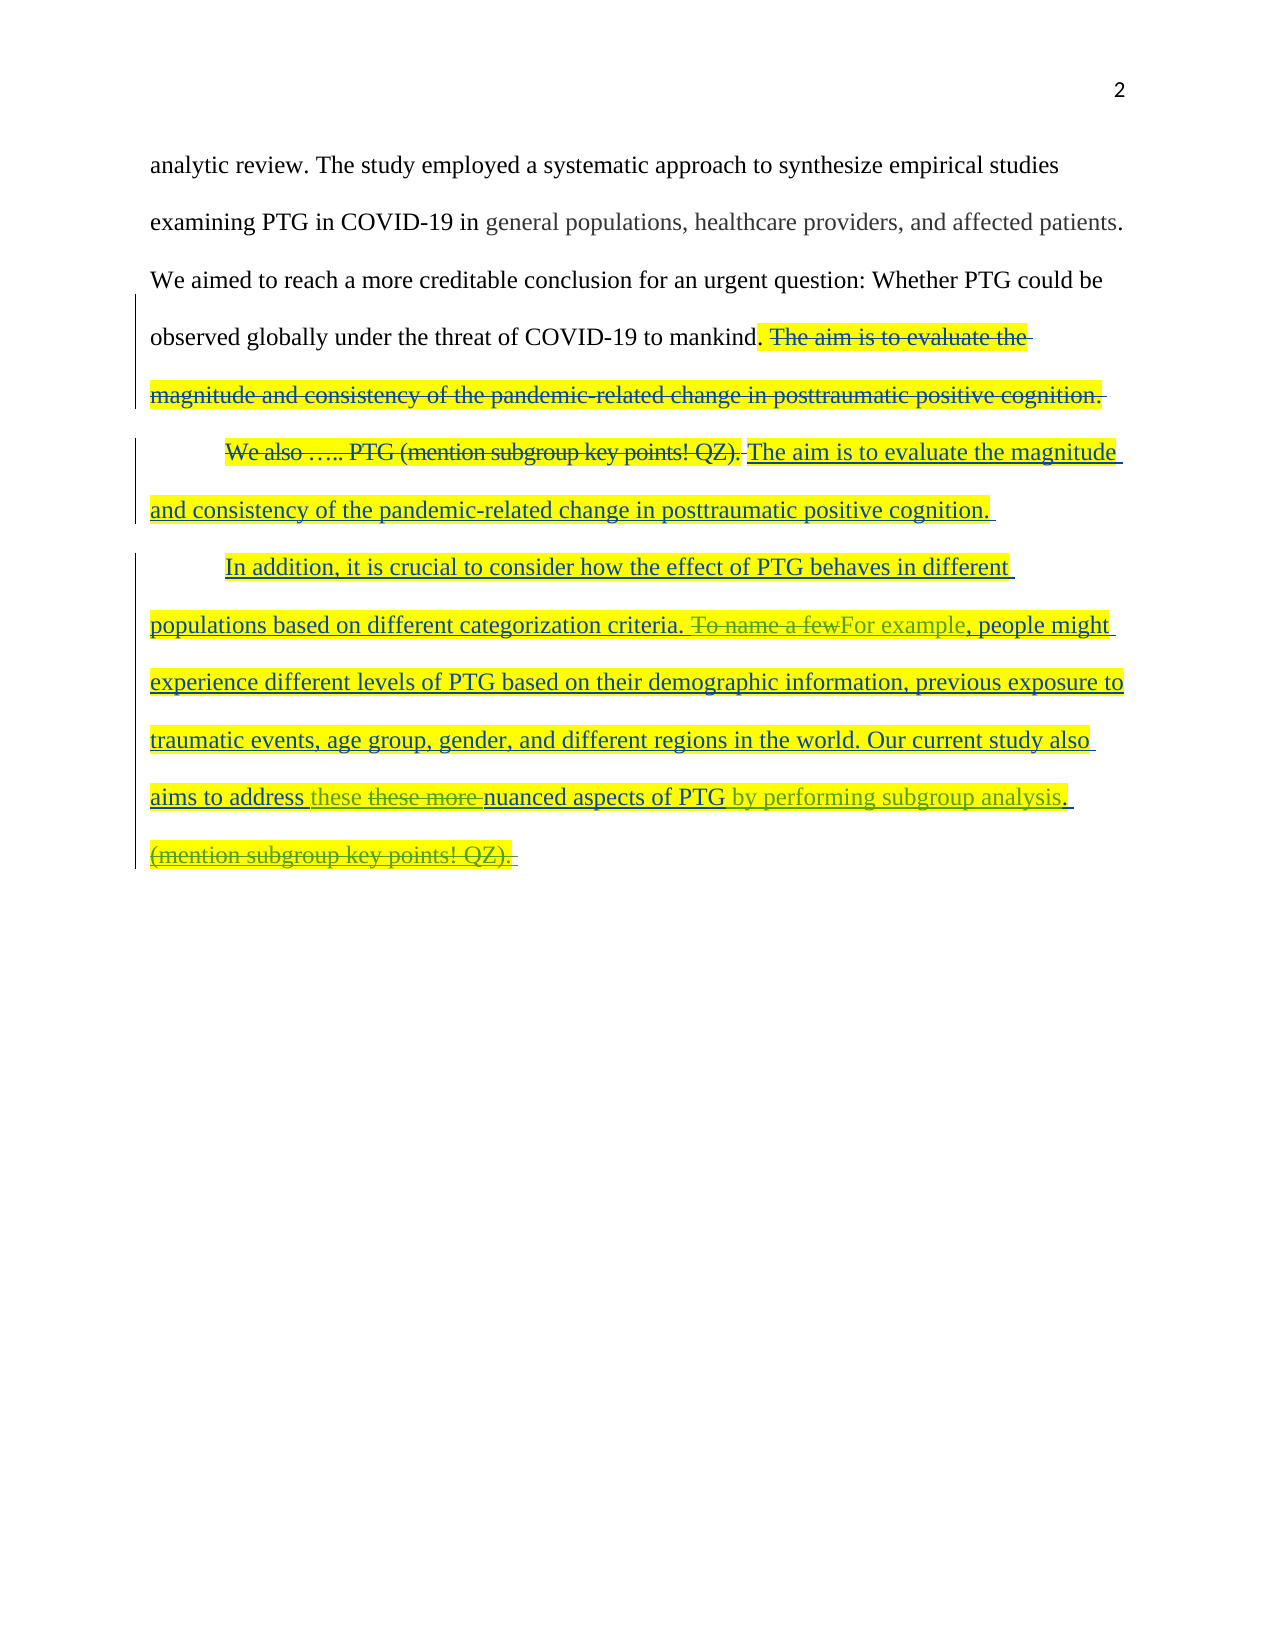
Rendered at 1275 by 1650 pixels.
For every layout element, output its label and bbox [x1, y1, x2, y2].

text [150, 150, 1125, 409]
